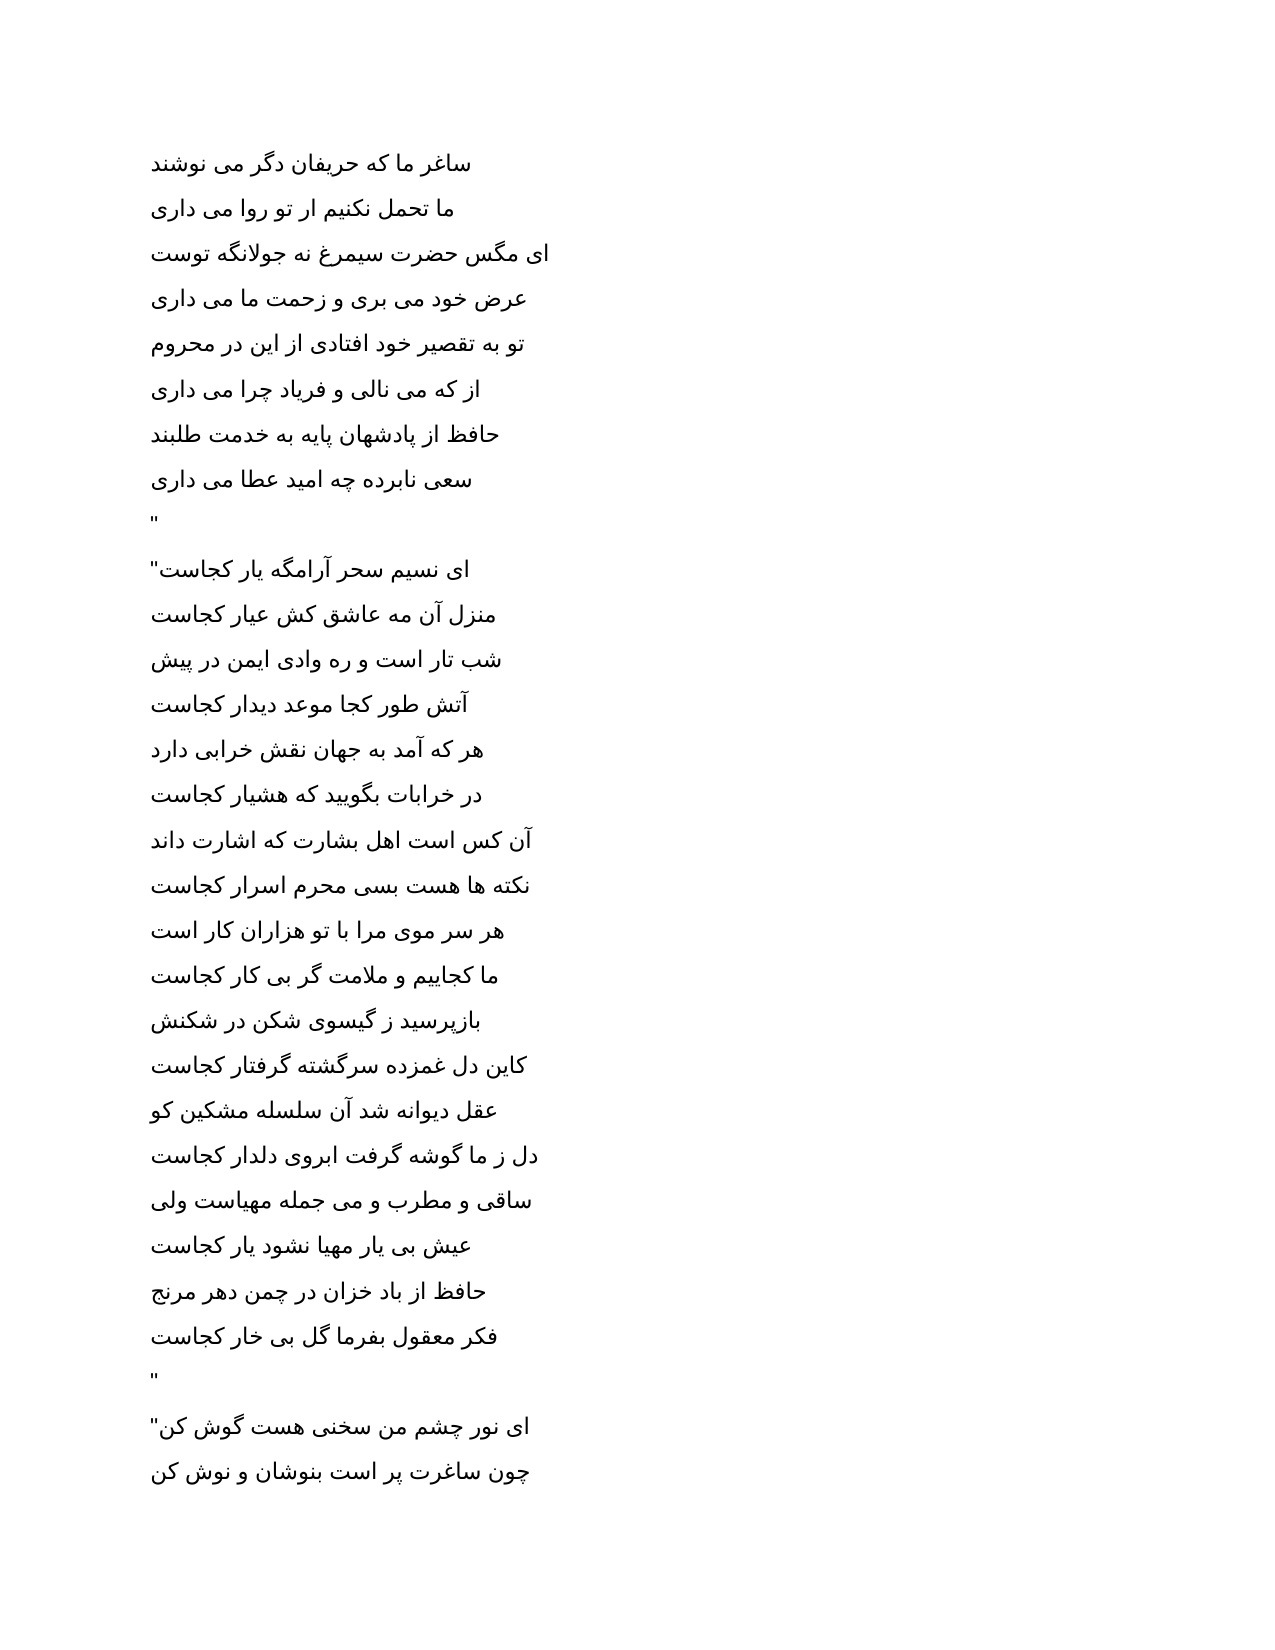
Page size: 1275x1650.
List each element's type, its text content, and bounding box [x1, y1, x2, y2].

text ای مگس حضرت سیمرغ نه جولانگه توست [150, 240, 1125, 267]
text آن کس است اهل بشارت که اشارت داند [150, 827, 1125, 853]
text حافظ از باد خزان در چمن دهر مرنج [150, 1278, 1125, 1304]
text "ای نور چشم من سخنی هست گوش کن [150, 1413, 1125, 1439]
text دل ز ما گوشه گرفت ابروی دلدار کجاست [150, 1142, 1125, 1169]
text ما تحمل نکنیم ار تو روا می داری [150, 195, 1125, 221]
text عیش بی یار مهیا نشود یار کجاست [150, 1232, 1125, 1259]
text فکر معقول بفرما گل بی خار کجاست [150, 1323, 1125, 1349]
text هر که آمد به جهان نقش خرابی دارد [150, 736, 1125, 763]
text منزل آن مه عاشق کش عیار کجاست [150, 601, 1125, 627]
text عرض خود می بری و زحمت ما می داری [150, 285, 1125, 312]
text کاین دل غمزده سرگشته گرفتار کجاست [150, 1052, 1125, 1078]
text تو به تقصیر خود افتادی از این در محروم [150, 330, 1125, 357]
text حافظ از پادشهان پایه به خدمت طلبند [150, 421, 1125, 447]
text ساقی و مطرب و می جمله مهیاست ولی [150, 1187, 1125, 1214]
text عقل دیوانه شد آن سلسله مشکین کو [150, 1097, 1125, 1123]
text "ای نسیم سحر آرامگه یار کجاست [150, 556, 1125, 582]
text سعی نابرده چه امید عطا می داری [150, 466, 1125, 492]
text بازپرسید ز گیسوی شکن در شکنش [150, 1007, 1125, 1033]
text چون ساغرت پر است بنوشان و نوش کن [150, 1458, 1125, 1484]
text در خرابات بگویید که هشیار کجاست [150, 781, 1125, 808]
text ما کجاییم و ملامت گر بی کار کجاست [150, 962, 1125, 988]
text " [150, 511, 1125, 537]
text شب تار است و ره وادی ایمن در پیش [150, 646, 1125, 672]
text " [150, 1368, 1125, 1394]
text ساغر ما که حریفان دگر می نوشند [150, 150, 1125, 176]
text آتش طور کجا موعد دیدار کجاست [150, 691, 1125, 718]
text هر سر موی مرا با تو هزاران کار است [150, 917, 1125, 943]
text از که می نالی و فریاد چرا می داری [150, 376, 1125, 402]
text نکته ها هست بسی محرم اسرار کجاست [150, 872, 1125, 898]
